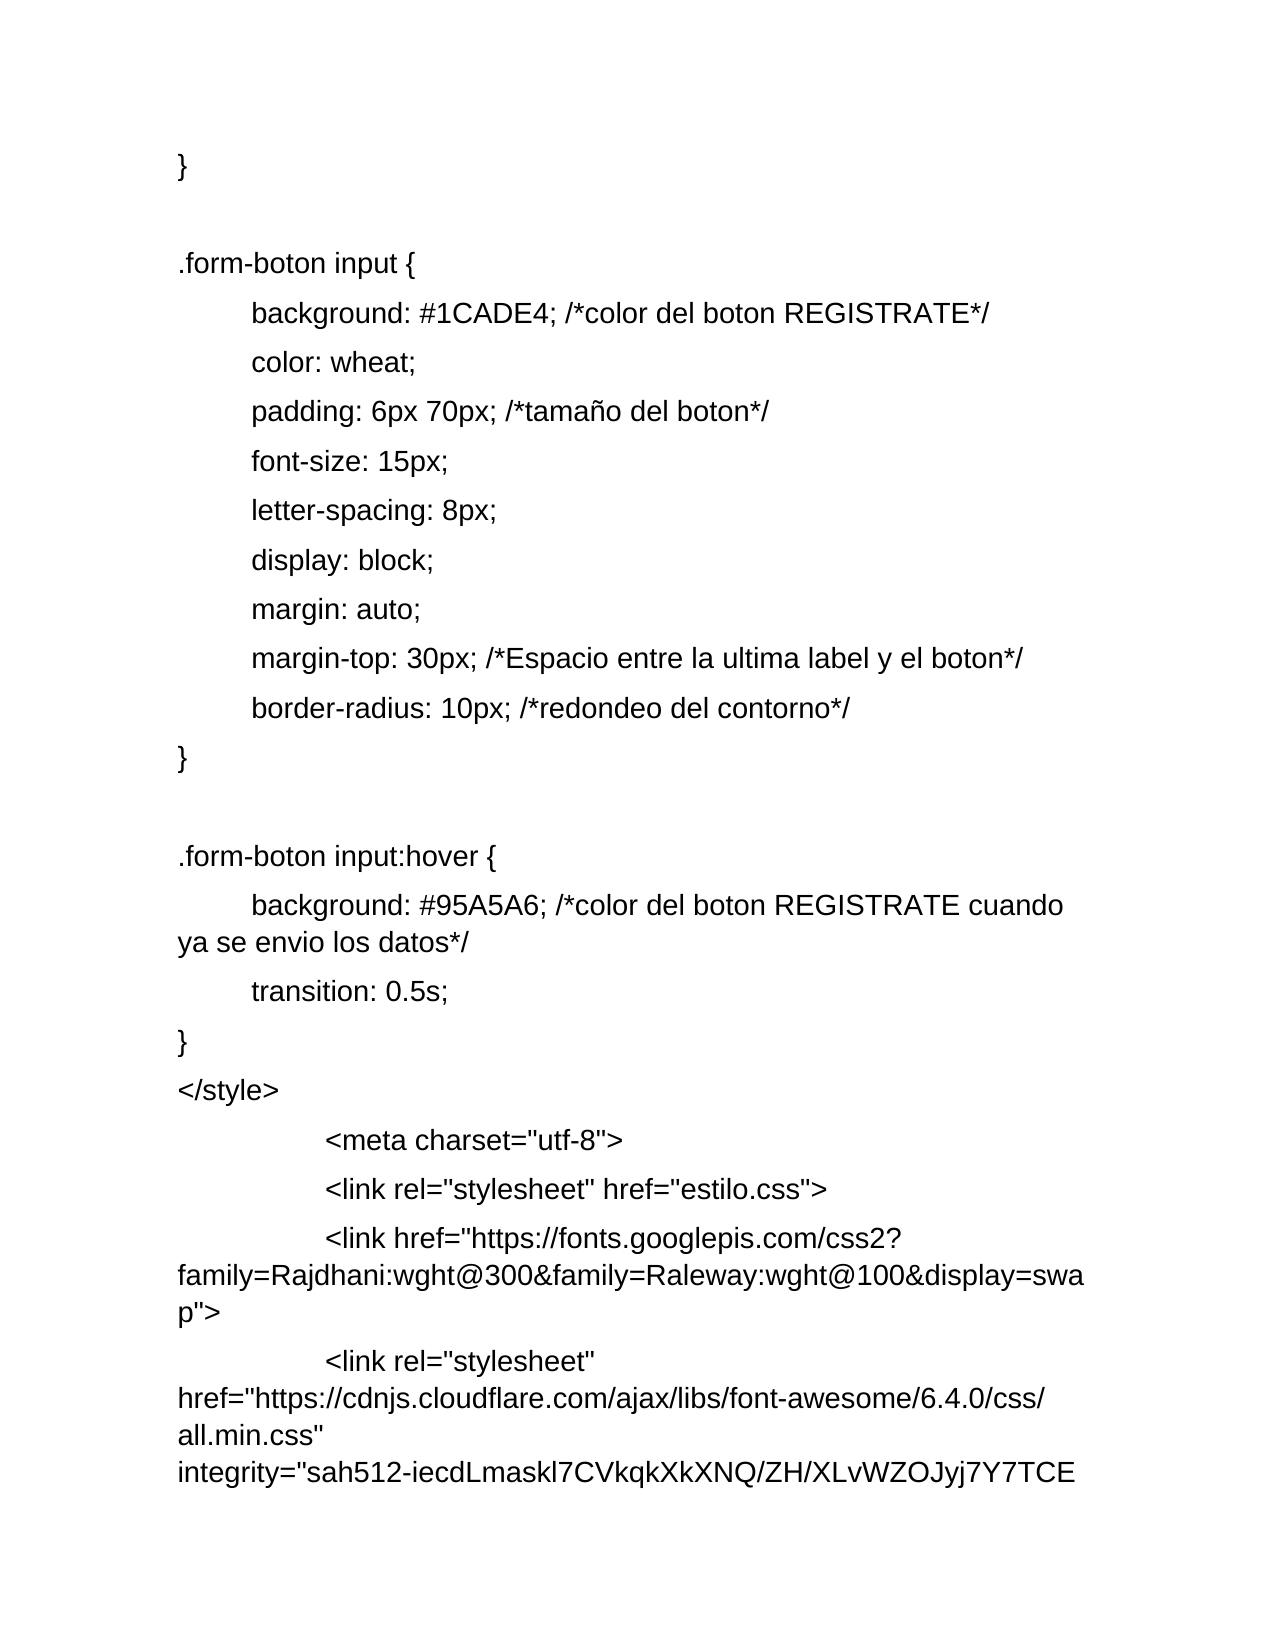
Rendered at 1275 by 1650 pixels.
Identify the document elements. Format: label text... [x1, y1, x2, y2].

text </style> [177, 1073, 1098, 1107]
text background: #1CADE4; /*color del boton REGISTRATE*/ [177, 296, 1098, 329]
text background: #95A5A6; /*color del boton REGISTRATE cuando ya se envio los datos*/ [177, 888, 1098, 959]
text display: block; [177, 543, 1098, 576]
text margin: auto; [177, 592, 1098, 626]
text } [177, 148, 1098, 181]
text border-radius: 10px; /*redondeo del contorno*/ [177, 691, 1098, 724]
text letter-spacing: 8px; [177, 493, 1098, 527]
text } [177, 1024, 1098, 1057]
text padding: 6px 70px; /*tamaño del boton*/ [177, 394, 1098, 428]
text .form-boton input:hover { [177, 839, 1098, 872]
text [177, 1344, 1098, 1489]
text <link rel="stylesheet" href="estilo.css"> [177, 1172, 1098, 1206]
text } [177, 740, 1098, 774]
text <link href="https://fonts.googlepis.com/css2?family=Rajdhani:wght@300&family=Raleway:wght@100&display=swap"> [177, 1221, 1098, 1329]
text color: wheat; [177, 345, 1098, 379]
text margin-top: 30px; /*Espacio entre la ultima label y el boton*/ [177, 641, 1098, 675]
text .form-boton input { [177, 246, 1098, 280]
text font-size: 15px; [177, 444, 1098, 477]
text <meta charset="utf-8"> [177, 1123, 1098, 1156]
text transition: 0.5s; [177, 974, 1098, 1008]
